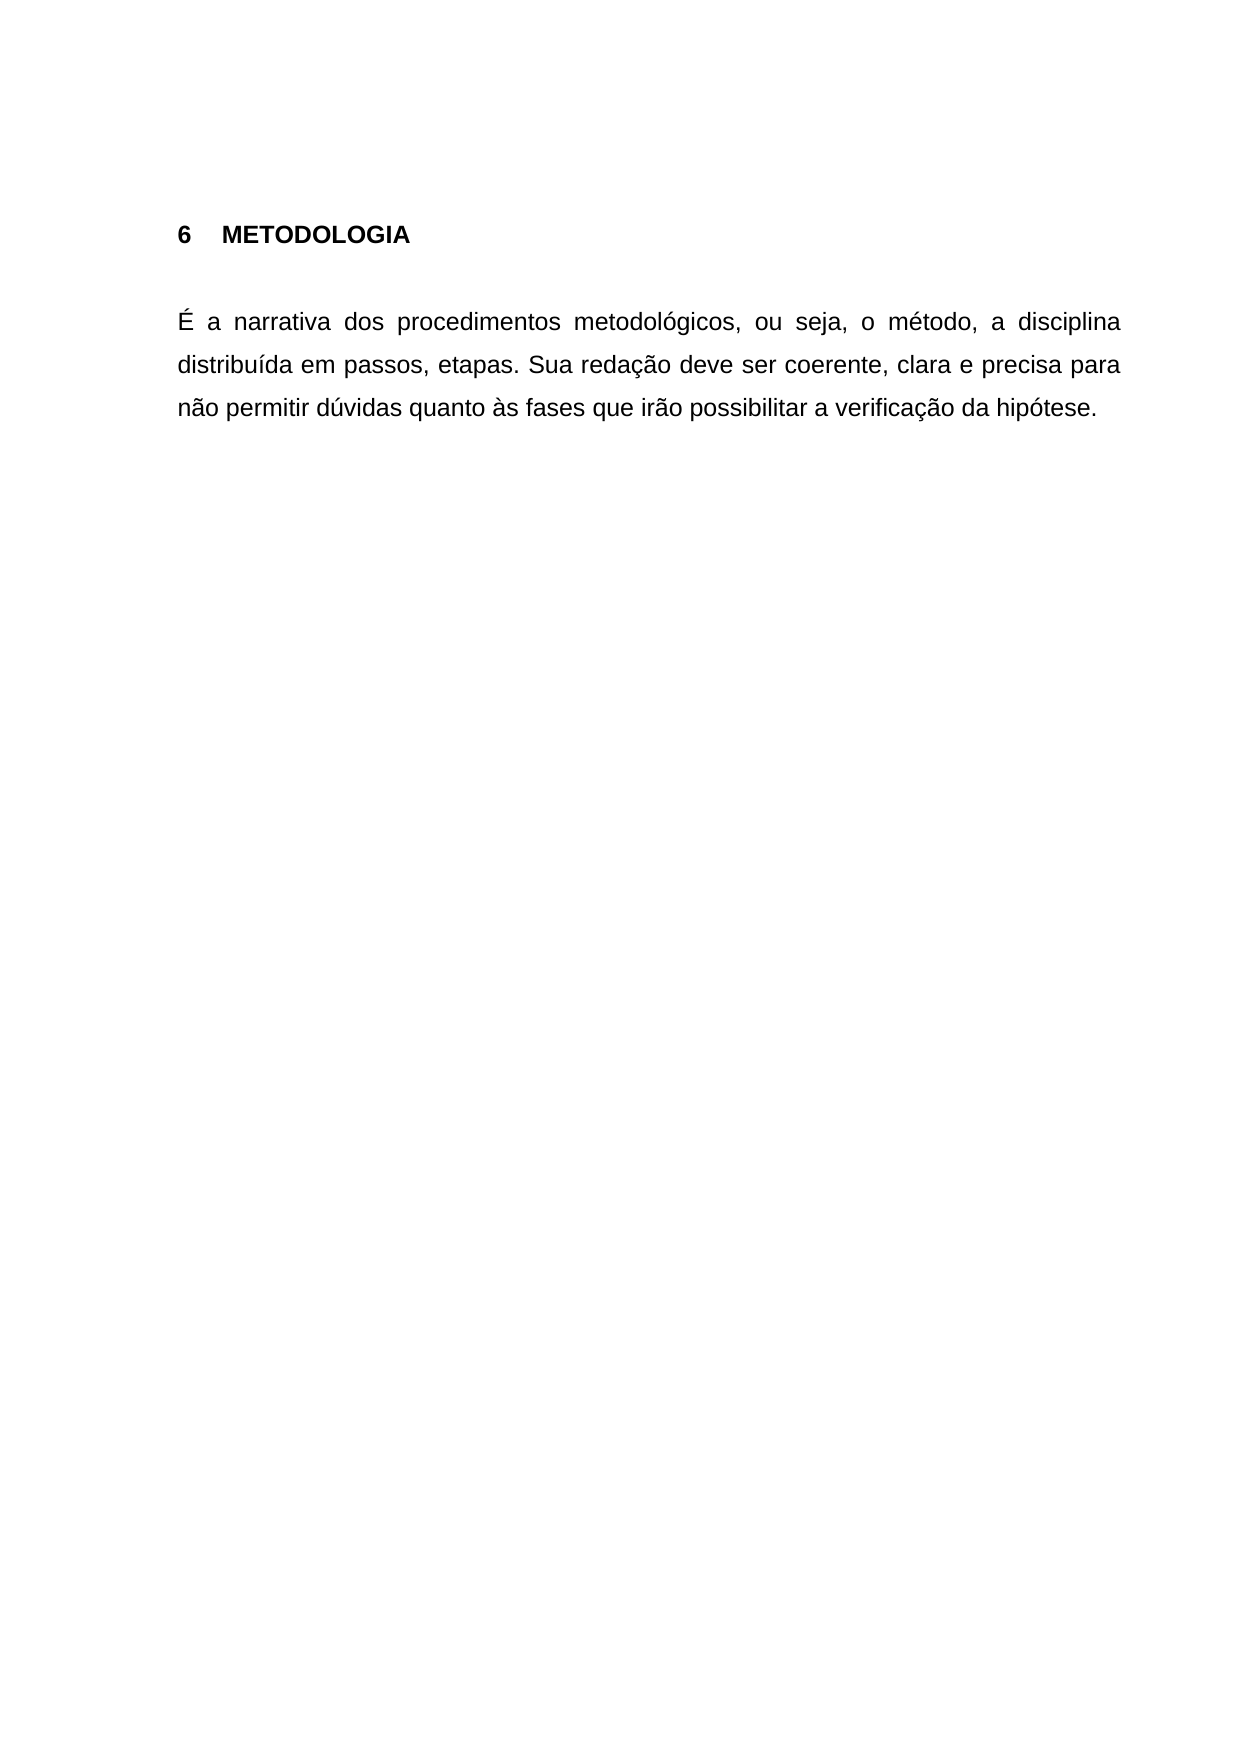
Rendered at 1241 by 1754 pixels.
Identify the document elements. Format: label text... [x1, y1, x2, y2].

list METODOLOGIA [177, 220, 1122, 249]
text É a narrativa dos procedimentos metodológicos, ou seja, o método, a disciplina distribuída em passos, etapas. Sua redação deve ser coerente, clara e precisa para não permitir dúvidas quanto às fases que irão possibilitar a verificação da hipótese. [177, 307, 1122, 422]
